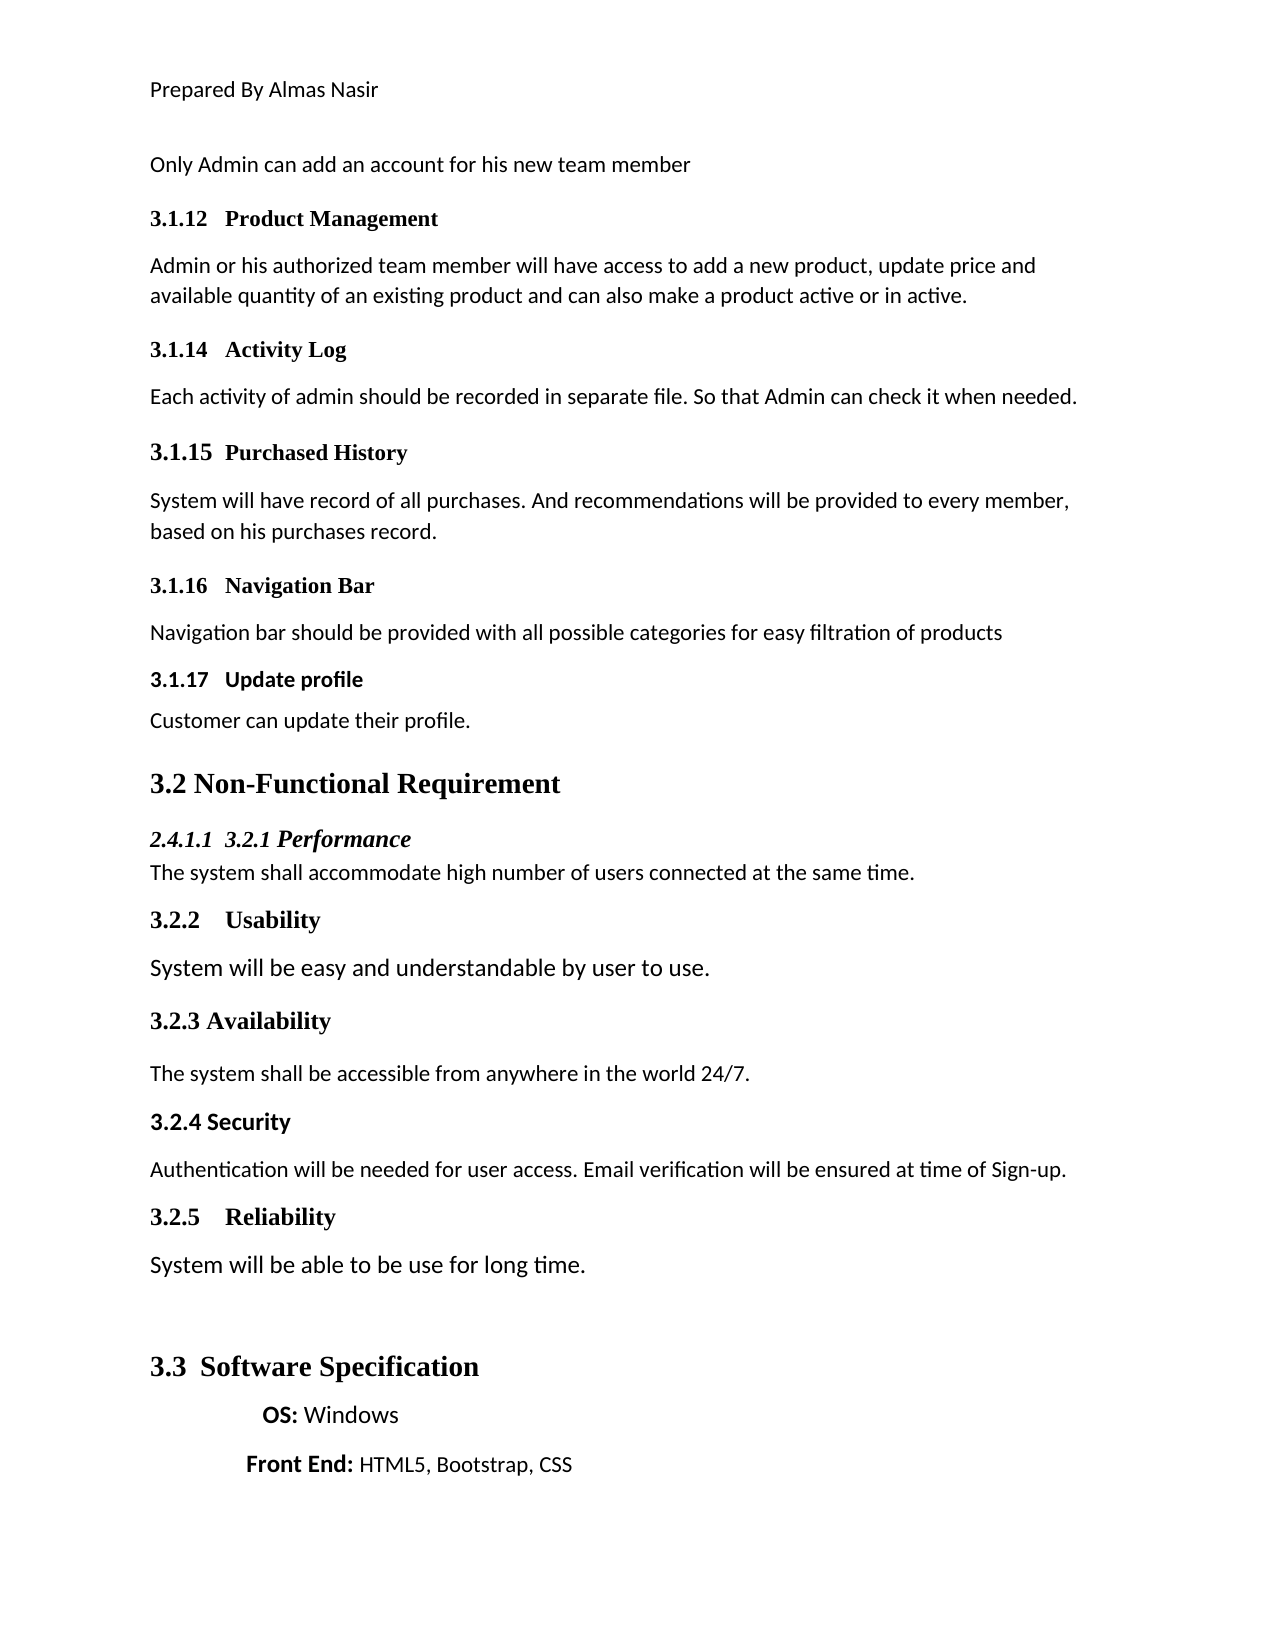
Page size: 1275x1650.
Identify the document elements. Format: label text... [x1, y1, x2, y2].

subtitle 3.2 Non-Functional Requirement [150, 766, 1125, 799]
subtitle Product Management [150, 205, 1125, 232]
text Each activity of admin should be recorded in separate file. So that Admin can check it when needed. [150, 382, 1125, 410]
text Admin or his authorized team member will have access to add a new product, update price and available quantity of an existing product and can also make a product active or in active. [150, 251, 1125, 309]
subtitle 3.2.3 Availability [150, 1009, 1125, 1034]
text Navigation bar should be provided with all possible categories for easy filtration of products [150, 618, 1125, 646]
text System will be able to be use for long time. [150, 1249, 1125, 1280]
list Software Specification [150, 1349, 1125, 1382]
text Customer can update their profile. [150, 707, 1125, 735]
list Reliability [150, 1202, 1125, 1231]
subtitle 3.2.1 Performance [150, 829, 320, 852]
text System will have record of all purchases. And recommendations will be provided to every member, based on his purchases record. [150, 487, 1125, 545]
text Front End: HTML5, Bootstrap, CSS [150, 1449, 1125, 1479]
text System will be easy and understandable by user to use. [150, 952, 1125, 982]
text The system shall be accessible from anywhere in the world 24/7. [150, 1059, 1125, 1087]
subtitle Activity Log [150, 336, 1125, 363]
text Only Admin can add an account for his new team member [150, 150, 1125, 178]
text 3.2.4 Security [150, 1106, 1125, 1137]
subtitle Purchased History [150, 437, 1125, 466]
text The system shall accommodate high number of users connected at the same time. [150, 858, 1125, 886]
subtitle Navigation Bar [150, 572, 1125, 598]
subtitle 3.2.1 Performance [315, 829, 1125, 852]
text Authentication will be needed for user access. Email verification will be ensured at time of Sign-up. [150, 1156, 1125, 1184]
text OS: Windows [262, 1399, 1125, 1429]
list Usability [150, 905, 1125, 933]
list Update profile [150, 665, 1125, 693]
